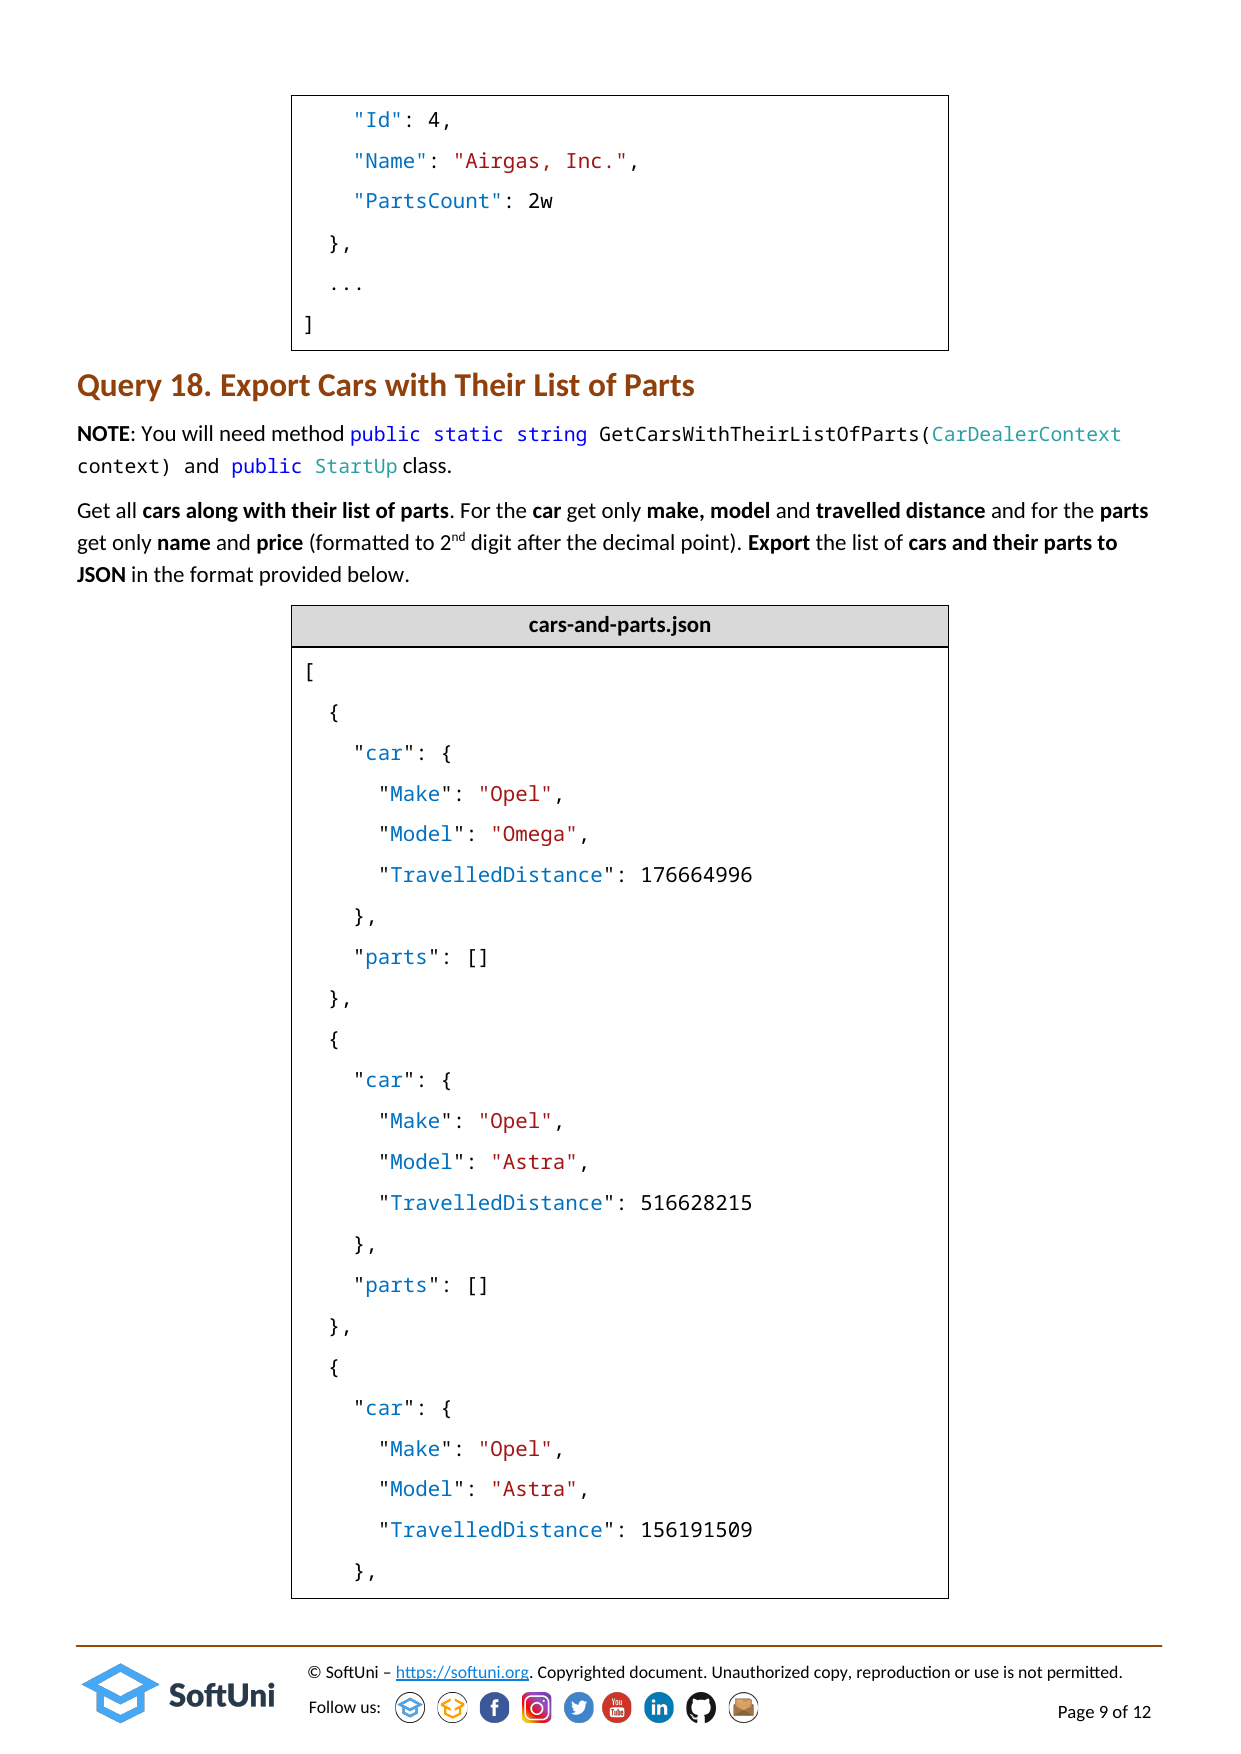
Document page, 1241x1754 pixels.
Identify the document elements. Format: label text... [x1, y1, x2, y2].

picture [658, 1705, 667, 1714]
text NOTE: You will need method public static string GetCarsWithTheirListOfParts(CarDealerContext context) and public StartUp class. [77, 419, 1163, 479]
picture [75, 1658, 281, 1729]
picture [665, 1692, 674, 1701]
picture [644, 1714, 653, 1723]
subtitle Export Cars with Their List of Parts [77, 364, 1163, 405]
picture [479, 1692, 510, 1723]
table_header cars-and-parts.json [292, 606, 948, 646]
picture [728, 1692, 759, 1723]
picture [395, 1692, 425, 1723]
picture [564, 1692, 594, 1723]
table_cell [292, 648, 948, 1597]
picture [437, 1692, 468, 1723]
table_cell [292, 96, 948, 350]
text Get all cars along with their list of parts. For the car get only make, model and travelled distance and for the parts get only name and price (formatted to 2nd digit after the decimal point). Export the list of cars and their parts to JSON in the format provided below. [77, 496, 1163, 588]
picture [665, 1714, 674, 1723]
picture [522, 1692, 552, 1723]
picture [644, 1692, 653, 1701]
picture [686, 1692, 716, 1723]
picture [602, 1692, 632, 1723]
